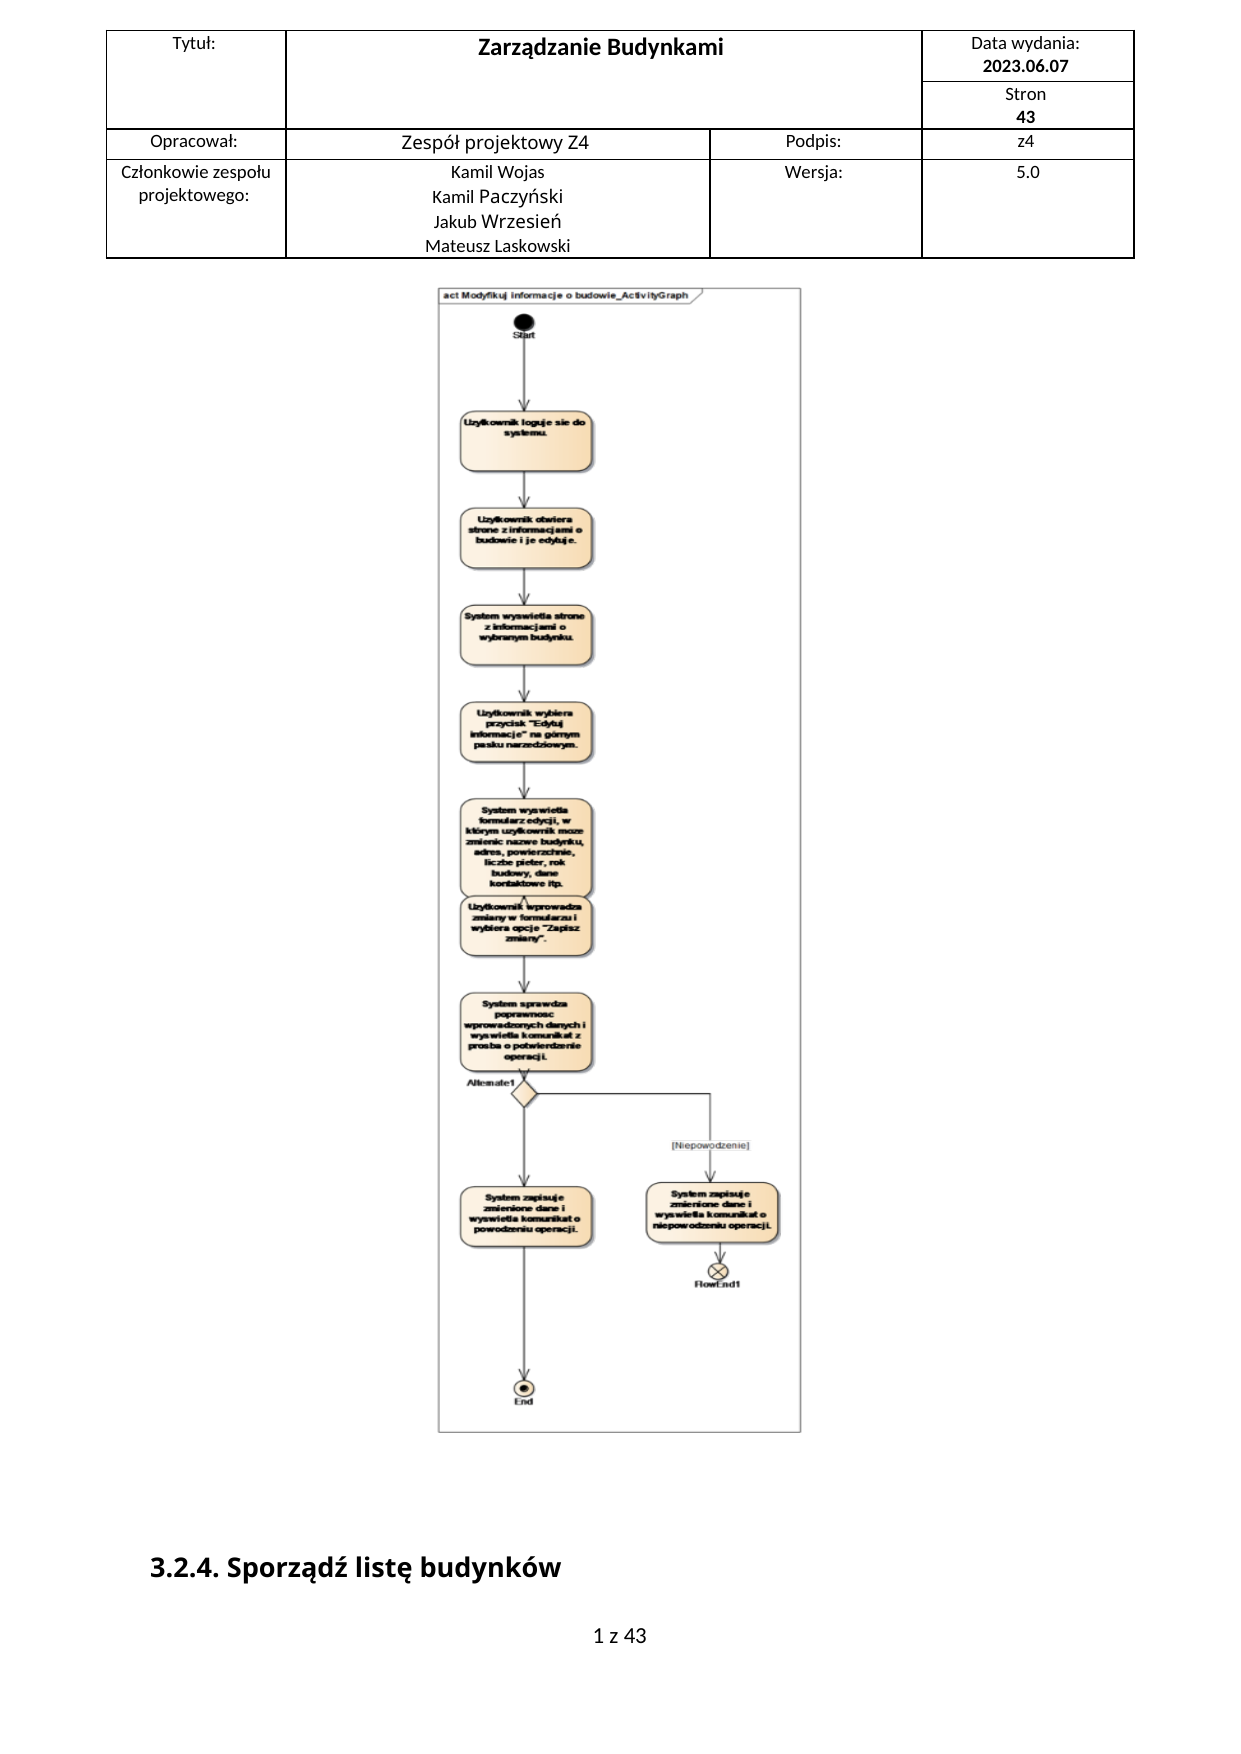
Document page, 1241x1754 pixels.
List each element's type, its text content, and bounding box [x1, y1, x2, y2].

text 3.2.4. Sporządź listę budynków [150, 1549, 1090, 1586]
picture [436, 286, 804, 1435]
